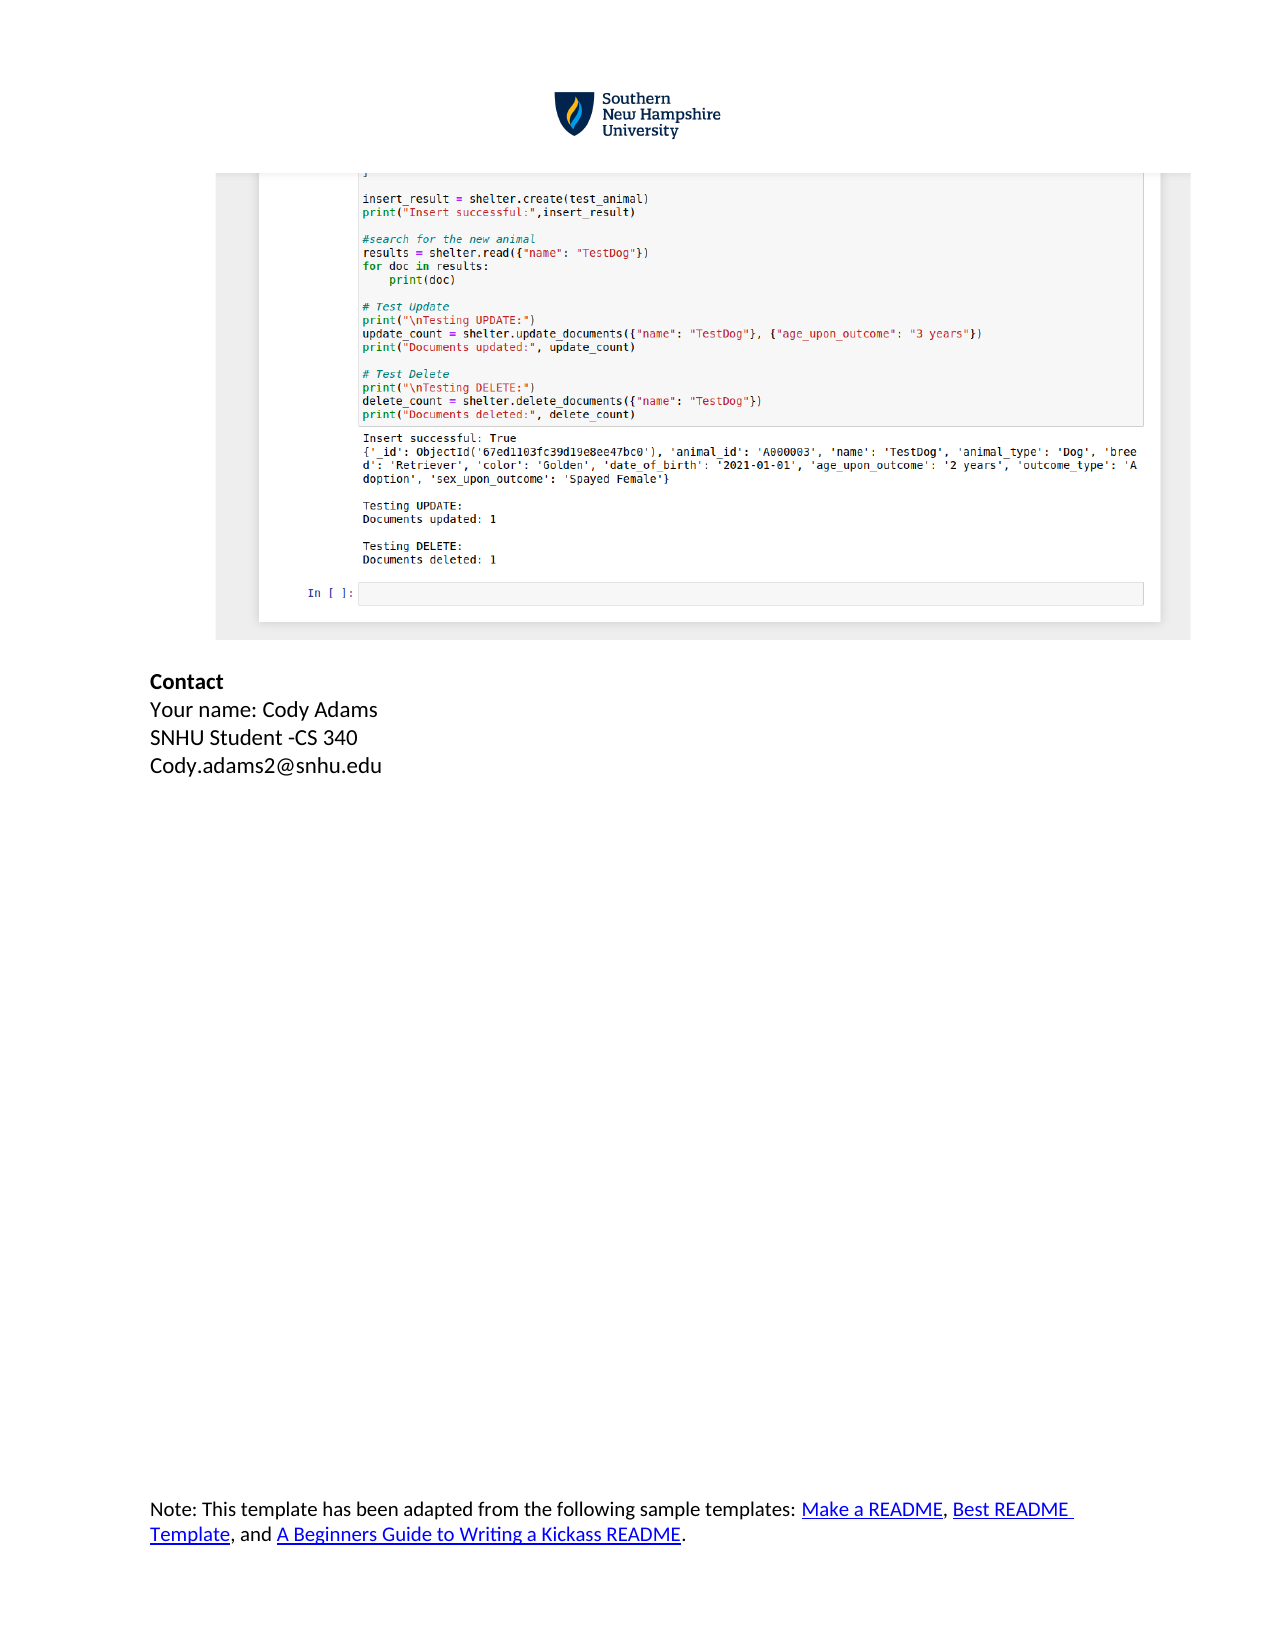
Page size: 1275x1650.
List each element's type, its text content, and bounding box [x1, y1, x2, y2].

subtitle Contact [150, 667, 1125, 695]
picture [546, 75, 729, 154]
text Your name: Cody Adams [150, 695, 1125, 723]
picture [215, 173, 1191, 640]
text Cody.adams2@snhu.edu [150, 751, 1125, 779]
text SNHU Student -CS 340 [150, 723, 1125, 751]
